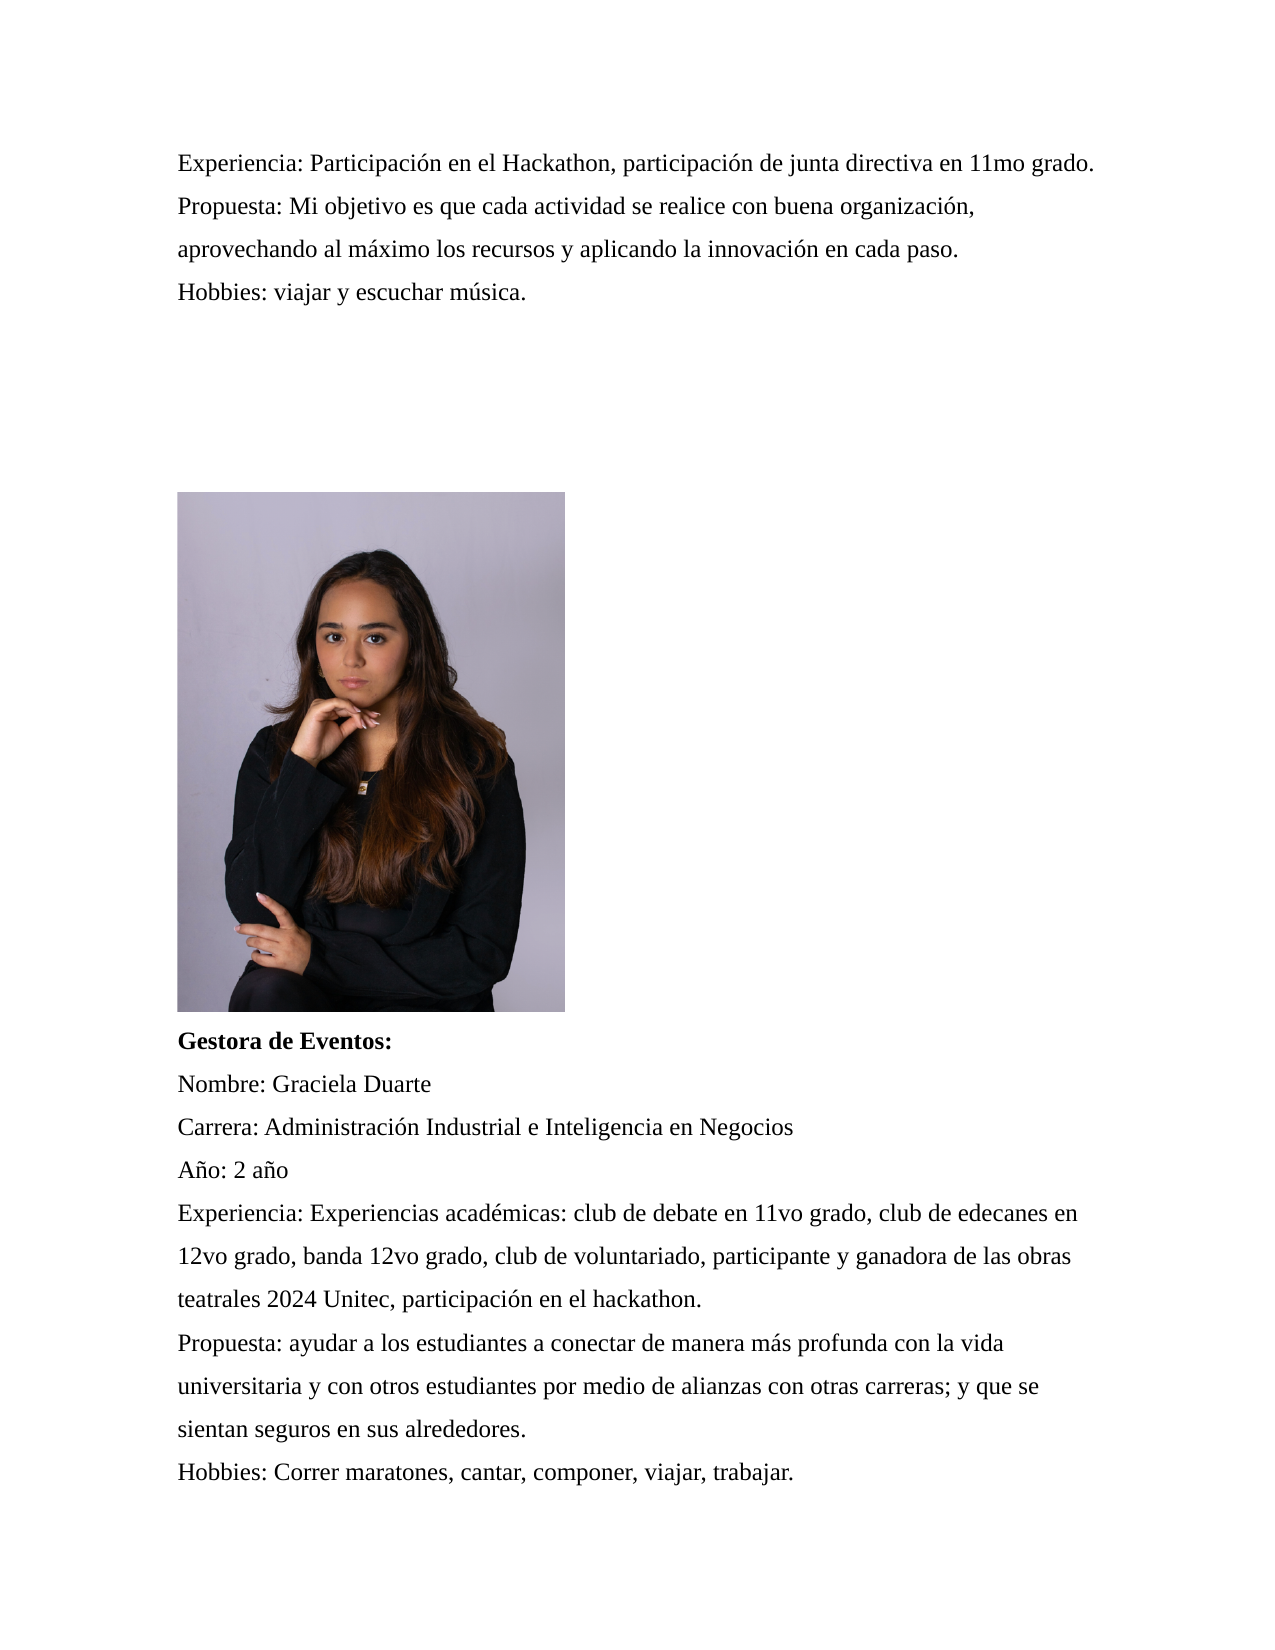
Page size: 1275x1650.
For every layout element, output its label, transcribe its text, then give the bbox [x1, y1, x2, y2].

text Carrera: Administración Industrial e Inteligencia en Negocios [177, 1112, 1098, 1141]
text Año: 2 año [177, 1155, 1098, 1184]
picture [177, 492, 565, 1012]
text Experiencia: Participación en el Hackathon, participación de junta directiva en 11mo grado. [177, 148, 1098, 176]
text Gestora de Eventos: [177, 1026, 1098, 1054]
text Propuesta: Mi objetivo es que cada actividad se realice con buena organización, aprovechando al máximo los recursos y aplicando la innovación en cada paso. [177, 191, 1098, 263]
text Experiencia: Experiencias académicas: club de debate en 11vo grado, club de edecanes en 12vo grado, banda 12vo grado, club de voluntariado, participante y ganadora de las obras teatrales 2024 Unitec, participación en el hackathon. [177, 1198, 1098, 1313]
text Hobbies: viajar y escuchar música. [177, 277, 1098, 306]
text Hobbies: Correr maratones, cantar, componer, viajar, trabajar. [177, 1457, 1098, 1486]
text Nombre: Graciela Duarte [177, 1069, 1098, 1098]
text Propuesta: ayudar a los estudiantes a conectar de manera más profunda con la vida universitaria y con otros estudiantes por medio de alianzas con otras carreras; y que se sientan seguros en sus alrededores. [177, 1328, 1098, 1443]
